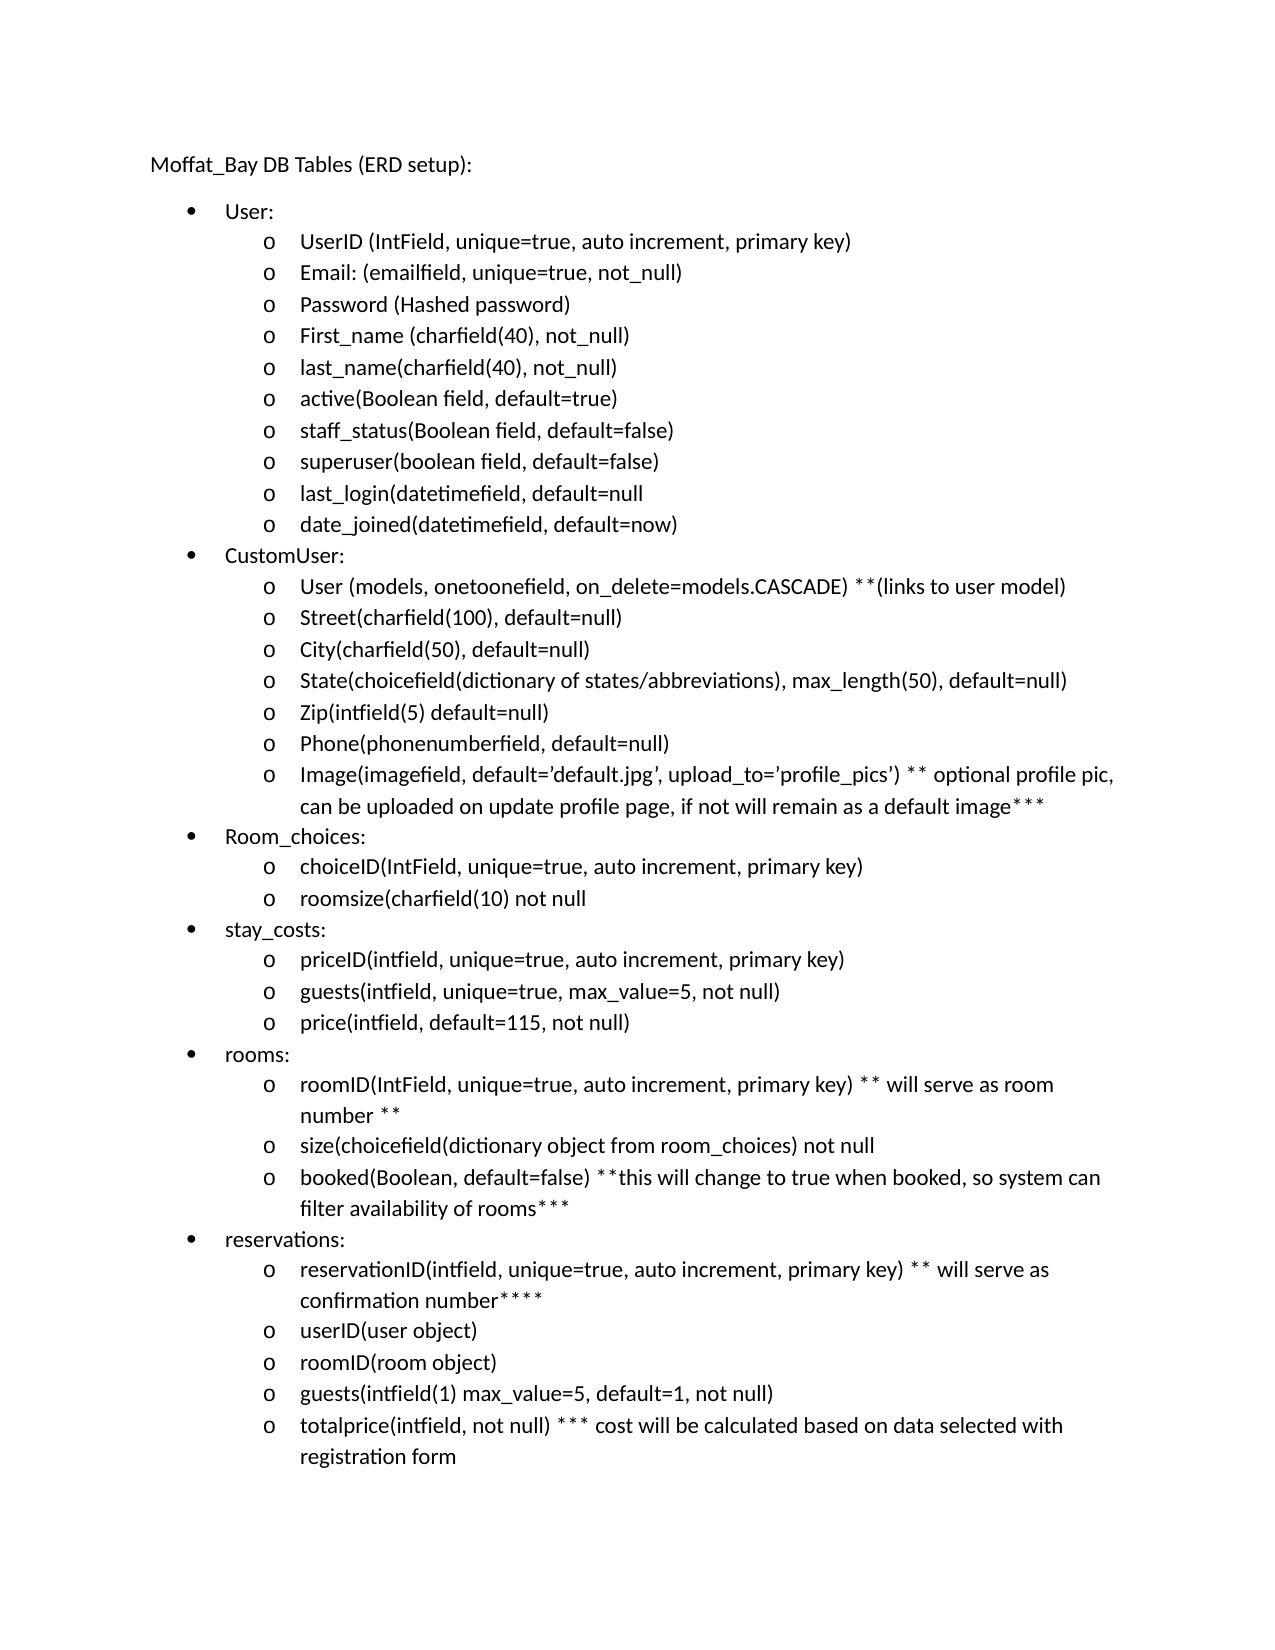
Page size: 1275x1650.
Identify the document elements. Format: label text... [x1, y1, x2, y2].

list booked(Boolean, default=false) **this will change to true when booked, so system can filter availability of rooms*** [262, 1163, 1125, 1222]
list price(intfield, default=115, not null) [262, 1008, 1125, 1038]
list rooms: [187, 1040, 1125, 1068]
list guests(intfield, unique=true, max_value=5, not null) [262, 977, 1125, 1006]
list reservationID(intfield, unique=true, auto increment, primary key) ** will serve as confirmation number**** [262, 1255, 1125, 1314]
list superuser(boolean field, default=false) [262, 447, 1125, 476]
list last_name(charfield(40), not_null) [262, 353, 1125, 382]
list priceID(intfield, unique=true, auto increment, primary key) [262, 946, 1125, 975]
list Zip(intfield(5) default=null) [262, 698, 1125, 727]
list Street(charfield(100), default=null) [262, 603, 1125, 632]
list UserID (IntField, unique=true, auto increment, primary key) [262, 227, 1125, 256]
list Email: (emailfield, unique=true, not_null) [262, 258, 1125, 288]
list roomsize(charfield(10) not null [262, 884, 1125, 913]
list userID(user object) [262, 1316, 1125, 1346]
list last_login(datetimefield, default=null [262, 479, 1125, 508]
list Phone(phonenumberfield, default=null) [262, 729, 1125, 758]
list stay_costs: [187, 915, 1125, 943]
text Moffat_Bay DB Tables (ERD setup): [150, 150, 1125, 178]
list Password (Hashed password) [262, 290, 1125, 319]
list User: [187, 197, 1125, 225]
list staff_status(Boolean field, default=false) [262, 416, 1125, 445]
list Room_choices: [187, 822, 1125, 850]
list First_name (charfield(40), not_null) [262, 321, 1125, 351]
list choiceID(IntField, unique=true, auto increment, primary key) [262, 852, 1125, 882]
list date_joined(datetimefield, default=now) [262, 510, 1125, 539]
list guests(intfield(1) max_value=5, default=1, not null) [262, 1379, 1125, 1408]
list size(choicefield(dictionary object from room_choices) not null [262, 1132, 1125, 1161]
list State(choicefield(dictionary of states/abbreviations), max_length(50), default=null) [262, 666, 1125, 695]
list active(Boolean field, default=true) [262, 384, 1125, 413]
list totalprice(intfield, not null) *** cost will be calculated based on data selected with registration form [262, 1411, 1125, 1470]
list reservations: [187, 1225, 1125, 1253]
list City(charfield(50), default=null) [262, 635, 1125, 664]
list User (models, onetoonefield, on_delete=models.CASCADE) **(links to user model) [262, 572, 1125, 601]
list roomID(IntField, unique=true, auto increment, primary key) ** will serve as room number ** [262, 1070, 1125, 1129]
list CustomUser: [187, 542, 1125, 570]
list Image(imagefield, default=’default.jpg’, upload_to=’profile_pics’) ** optional profile pic, can be uploaded on update profile page, if not will remain as a default image*** [262, 761, 1125, 820]
list roomID(room object) [262, 1348, 1125, 1377]
